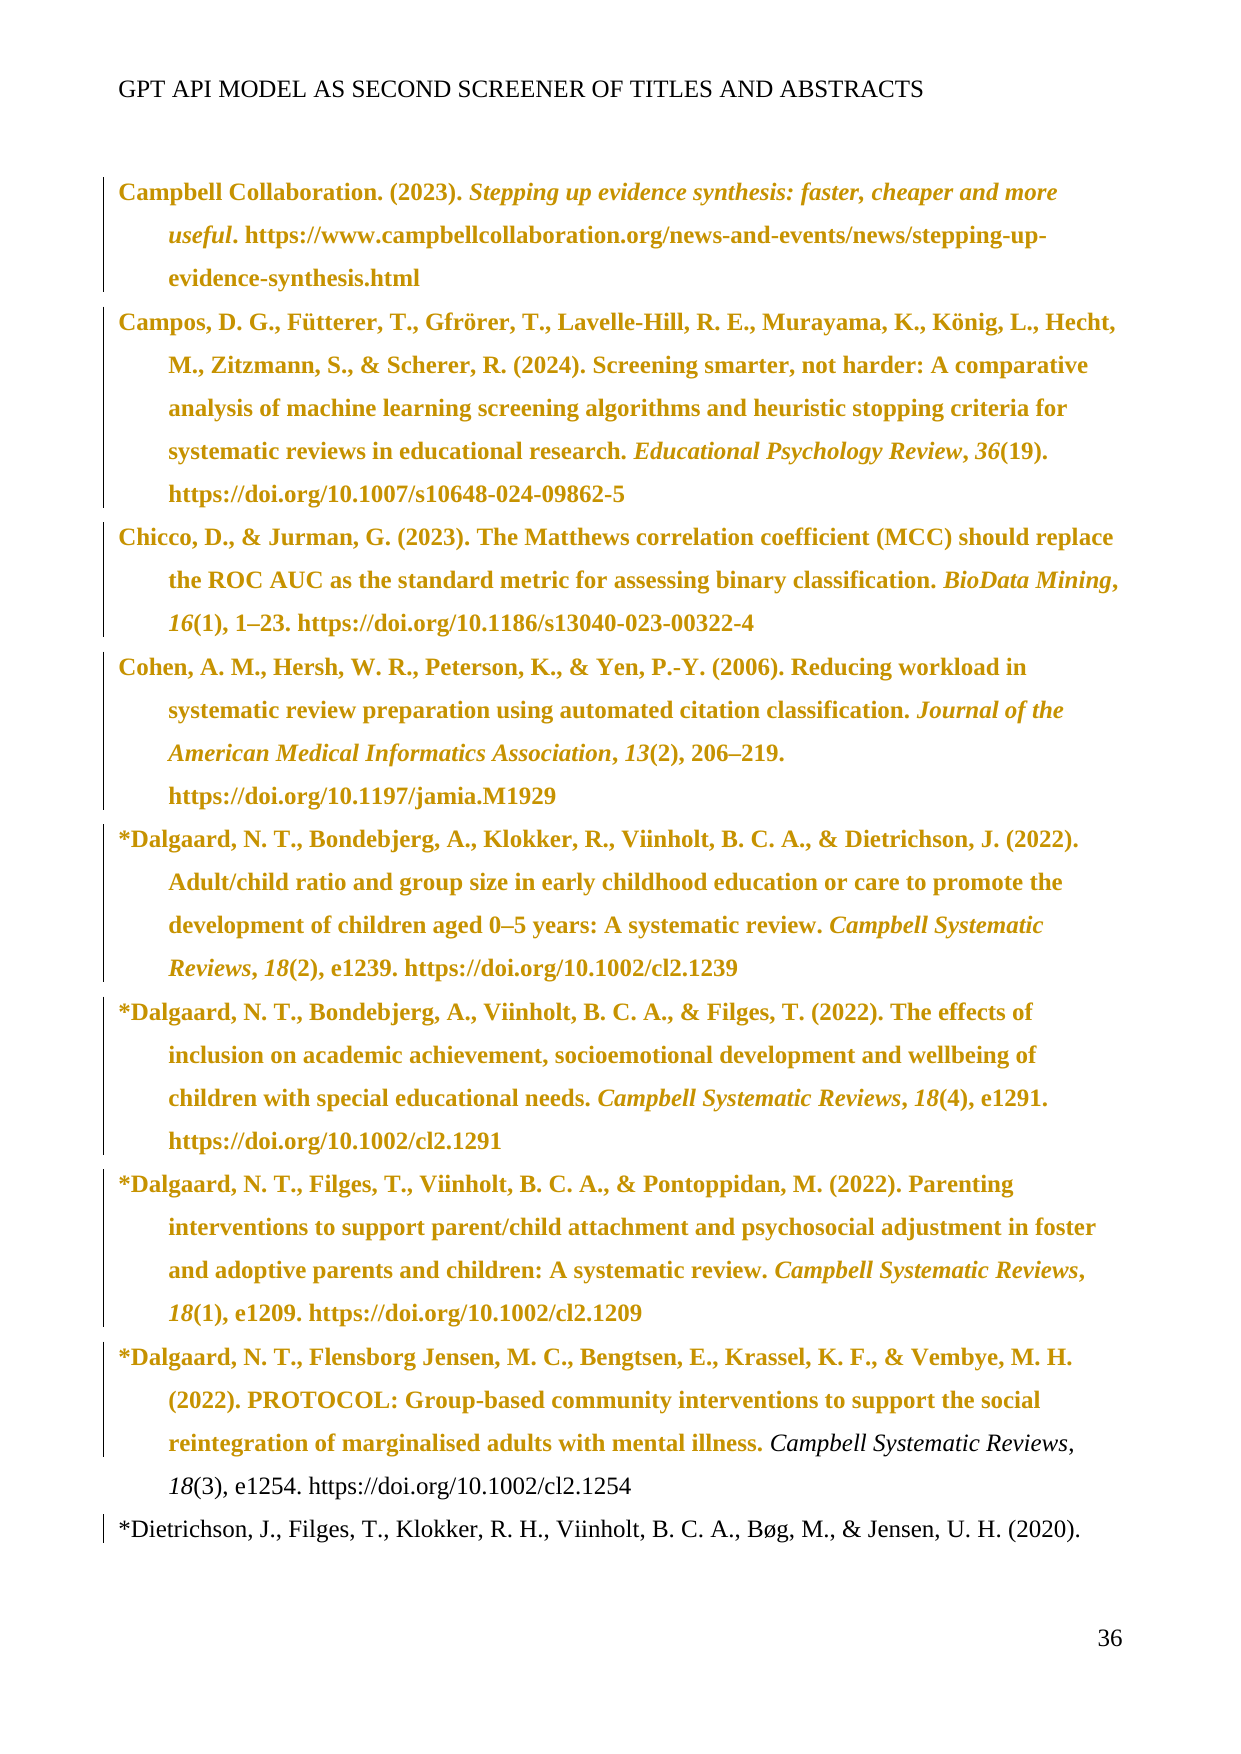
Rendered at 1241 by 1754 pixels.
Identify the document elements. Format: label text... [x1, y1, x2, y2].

text Campos, D. G., Fütterer, T., Gfrörer, T., Lavelle-Hill, R. E., Murayama, K., König, L., Hecht, M., Zitzmann, S., & Scherer, R. (2024). Screening smarter, not harder: A comparative analysis of machine learning screening algorithms and heuristic stopping criteria for systematic reviews in educational research. Educational Psychology Review, 36(19). https://doi.org/10.1007/s10648-024-09862-5 [118, 307, 1122, 508]
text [118, 1514, 1122, 1543]
text Campbell Collaboration. (2023). Stepping up evidence synthesis: faster, cheaper and more useful. https://www.campbellcollaboration.org/news-and-events/news/stepping-up-evidence-synthesis.html [118, 177, 1122, 292]
text *Dalgaard, N. T., Bondebjerg, A., Viinholt, B. C. A., & Filges, T. (2022). The effects of inclusion on academic achievement, socioemotional development and wellbeing of children with special educational needs. Campbell Systematic Reviews, 18(4), e1291. https://doi.org/10.1002/cl2.1291 [118, 997, 1122, 1155]
text *Dalgaard, N. T., Filges, T., Viinholt, B. C. A., & Pontoppidan, M. (2022). Parenting interventions to support parent/child attachment and psychosocial adjustment in foster and adoptive parents and children: A systematic review. Campbell Systematic Reviews, 18(1), e1209. https://doi.org/10.1002/cl2.1209 [118, 1169, 1122, 1327]
text *Dalgaard, N. T., Bondebjerg, A., Klokker, R., Viinholt, B. C. A., & Dietrichson, J. (2022). Adult/child ratio and group size in early childhood education or care to promote the development of children aged 0–5 years: A systematic review. Campbell Systematic Reviews, 18(2), e1239. https://doi.org/10.1002/cl2.1239 [118, 824, 1122, 982]
text Cohen, A. M., Hersh, W. R., Peterson, K., & Yen, P.-Y. (2006). Reducing workload in systematic review preparation using automated citation classification. Journal of the American Medical Informatics Association, 13(2), 206–219. https://doi.org/10.1197/jamia.M1929 [118, 652, 1122, 810]
text Chicco, D., & Jurman, G. (2023). The Matthews correlation coefficient (MCC) should replace the ROC AUC as the standard metric for assessing binary classification. BioData Mining, 16(1), 1–23. https://doi.org/10.1186/s13040-023-00322-4 [118, 522, 1122, 637]
text *Dalgaard, N. T., Flensborg Jensen, M. C., Bengtsen, E., Krassel, K. F., & Vembye, M. H. (2022). PROTOCOL: Group‐based community interventions to support the social reintegration of marginalised adults with mental illness. Campbell Systematic Reviews, 18(3), e1254. https://doi.org/10.1002/cl2.1254 [118, 1342, 1122, 1500]
